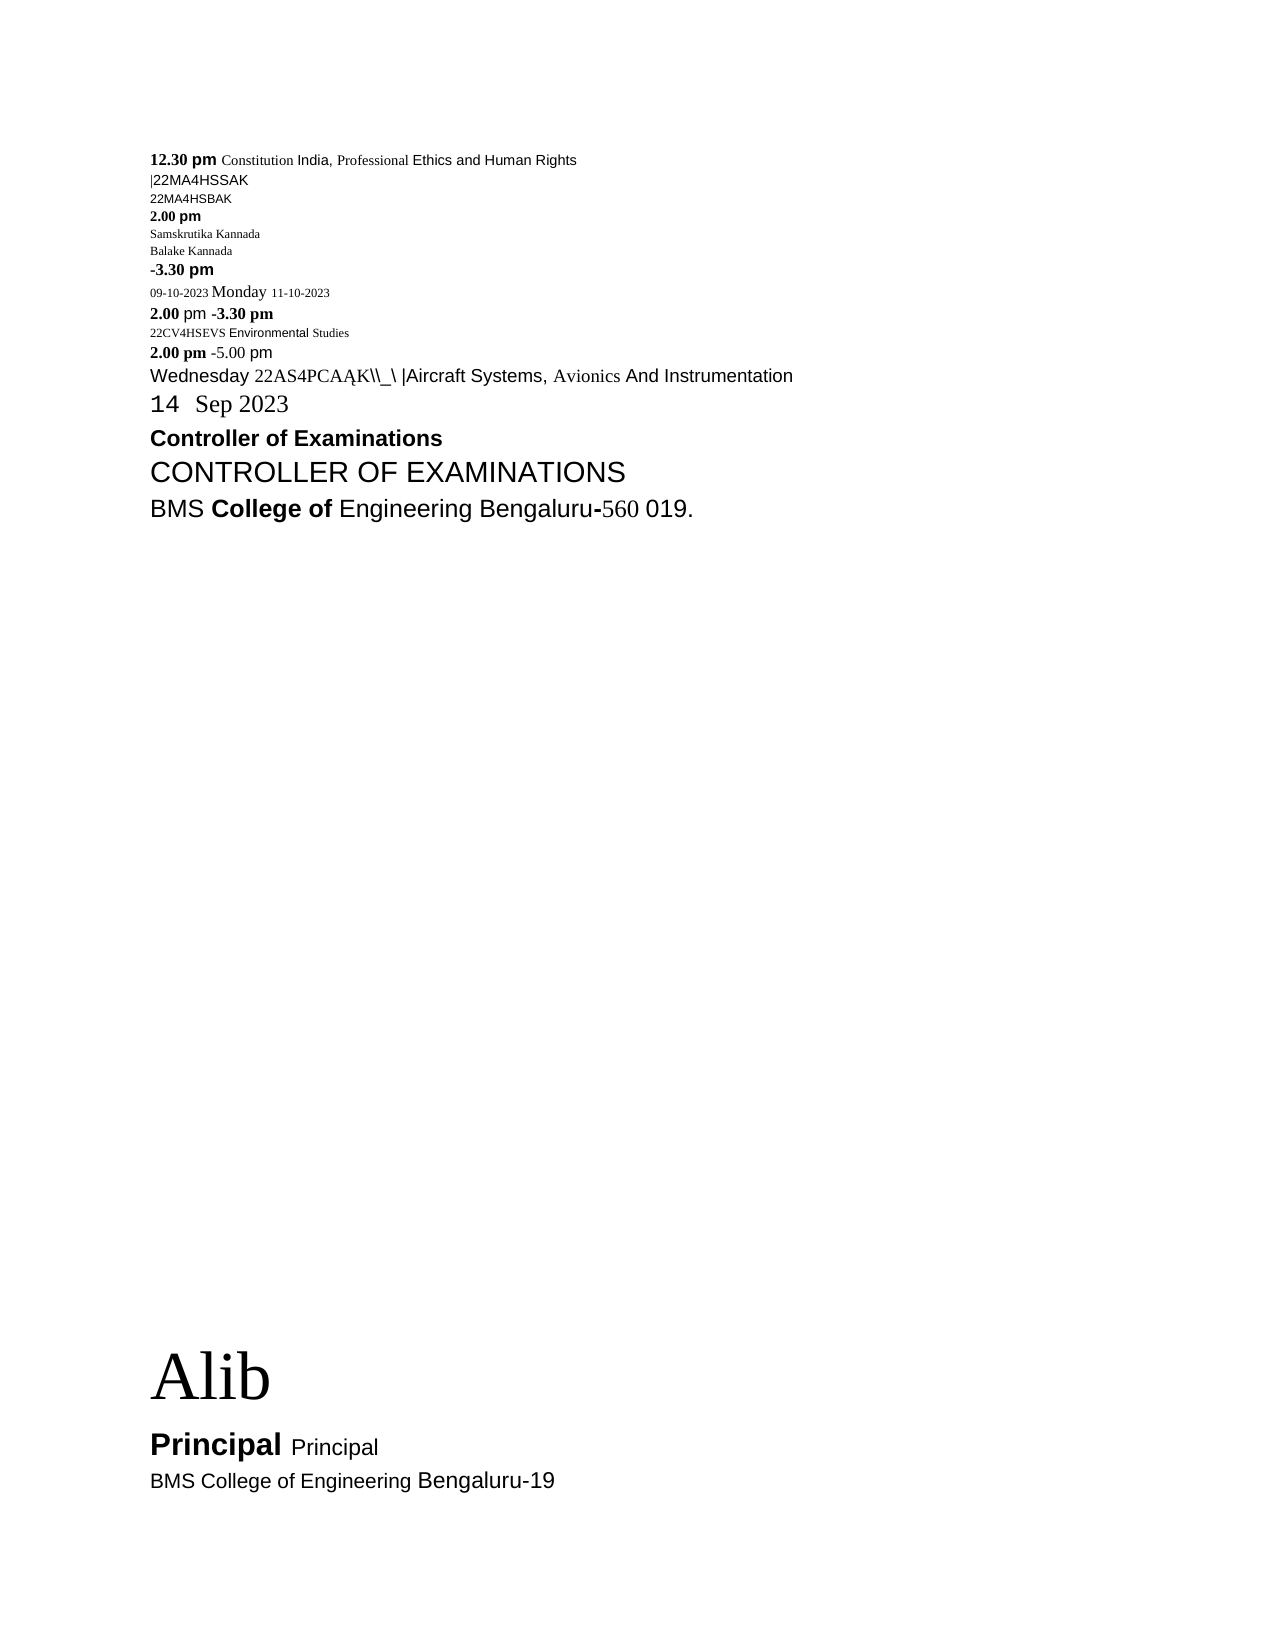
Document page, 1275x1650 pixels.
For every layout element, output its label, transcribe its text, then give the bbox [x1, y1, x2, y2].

text BMS College of Engineering Bengaluru-560 019. [150, 494, 1125, 522]
text BMS College of Engineering Bengaluru-19 [150, 1467, 1125, 1494]
text 12.30 pm Constitution India, Professional Ethics and Human Rights [150, 150, 1125, 169]
text Alib [150, 1335, 1125, 1414]
text 2.00 pm -3.30 pm [150, 304, 1125, 323]
text |22MA4HSSAK [150, 172, 1125, 189]
text 22CV4HSEVS Environmental Studies [150, 326, 1125, 341]
text Controller of Examinations [150, 425, 1125, 451]
text CONTROLLER OF EXAMINATIONS [150, 455, 1125, 489]
text 09-10-2023 Monday 11-10-2023 [150, 282, 1125, 301]
text 2.00 pm [150, 208, 1125, 225]
text Balake Kannada [150, 244, 1125, 258]
text Wednesday 22AS4PCAĄK\\_\ |Aircraft Systems, Avionics And Instrumentation [150, 364, 1125, 386]
text -3.30 pm [150, 260, 1125, 279]
text Principal Principal [150, 1426, 1125, 1462]
text 22MA4HSBAK [150, 191, 1125, 206]
text Samskrutika Kannada [150, 227, 1125, 242]
text 2.00 pm -5.00 pm [150, 343, 1125, 362]
text 14 Sep 2023 [150, 389, 1125, 420]
